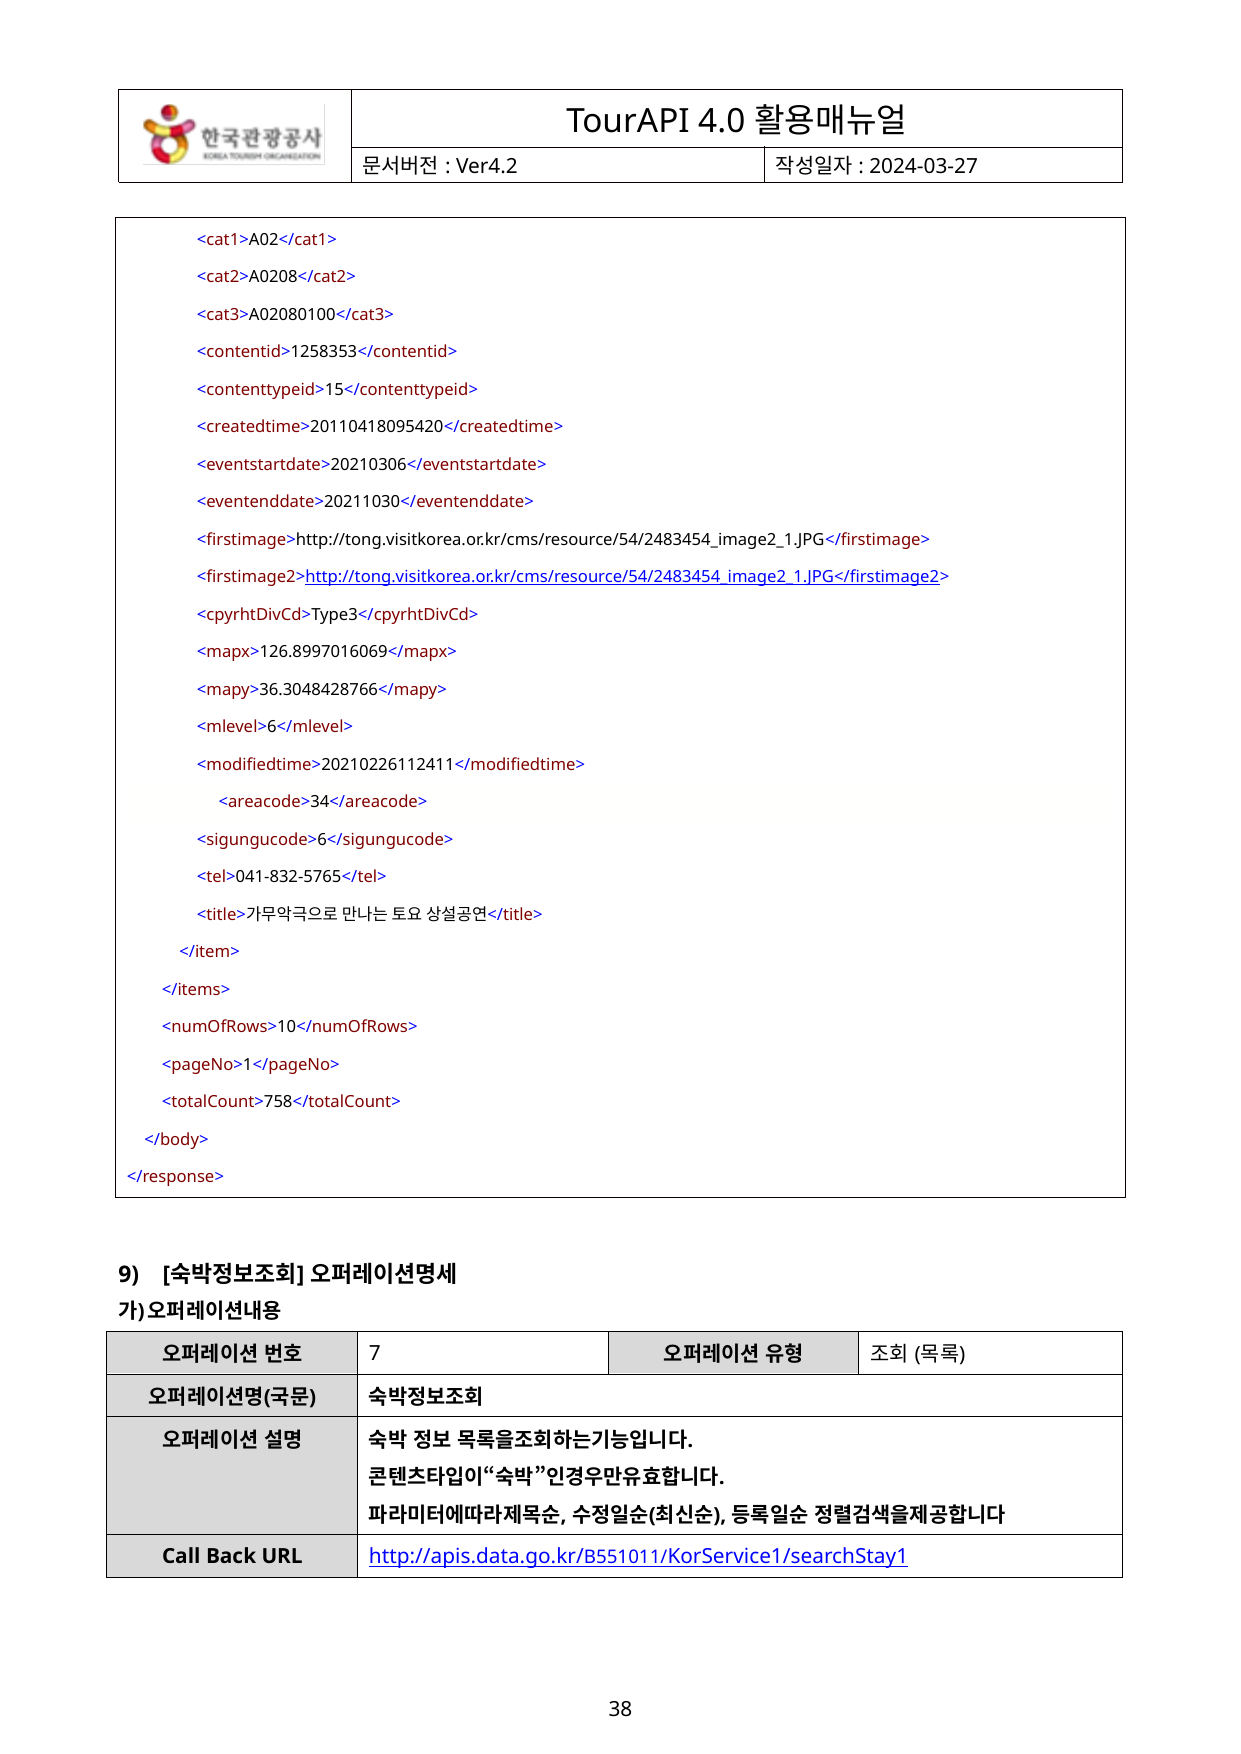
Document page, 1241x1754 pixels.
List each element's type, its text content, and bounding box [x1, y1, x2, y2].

table_cell 오퍼레이션명(국문) [107, 1375, 357, 1416]
table_cell Call Back URL [107, 1535, 357, 1577]
table_header 7 [358, 1332, 608, 1373]
table_header 오퍼레이션 유형 [609, 1332, 858, 1373]
table_cell http://apis.data.go.kr/B551011/KorService1/searchStay1 [358, 1535, 1122, 1577]
table_cell 오퍼레이션 설명 [107, 1417, 357, 1534]
table_cell 숙박 정보 목록을조회하는기능입니다. 콘텐츠타입이“숙박”인경우만유효합니다. 파라미터에따라제목순, 수정일순(최신순), 등록일순 정렬검색을제공합니다 [358, 1417, 1122, 1534]
subtitle [숙박정보조회] 오퍼레이션명세 [110, 1252, 1130, 1291]
picture [142, 104, 327, 167]
table_cell 숙박정보조회 [358, 1375, 1122, 1416]
list 오퍼레이션내용 [110, 1291, 1130, 1331]
table_header 오퍼레이션 번호 [107, 1332, 357, 1373]
table_header 조회 (목록) [859, 1332, 1122, 1373]
